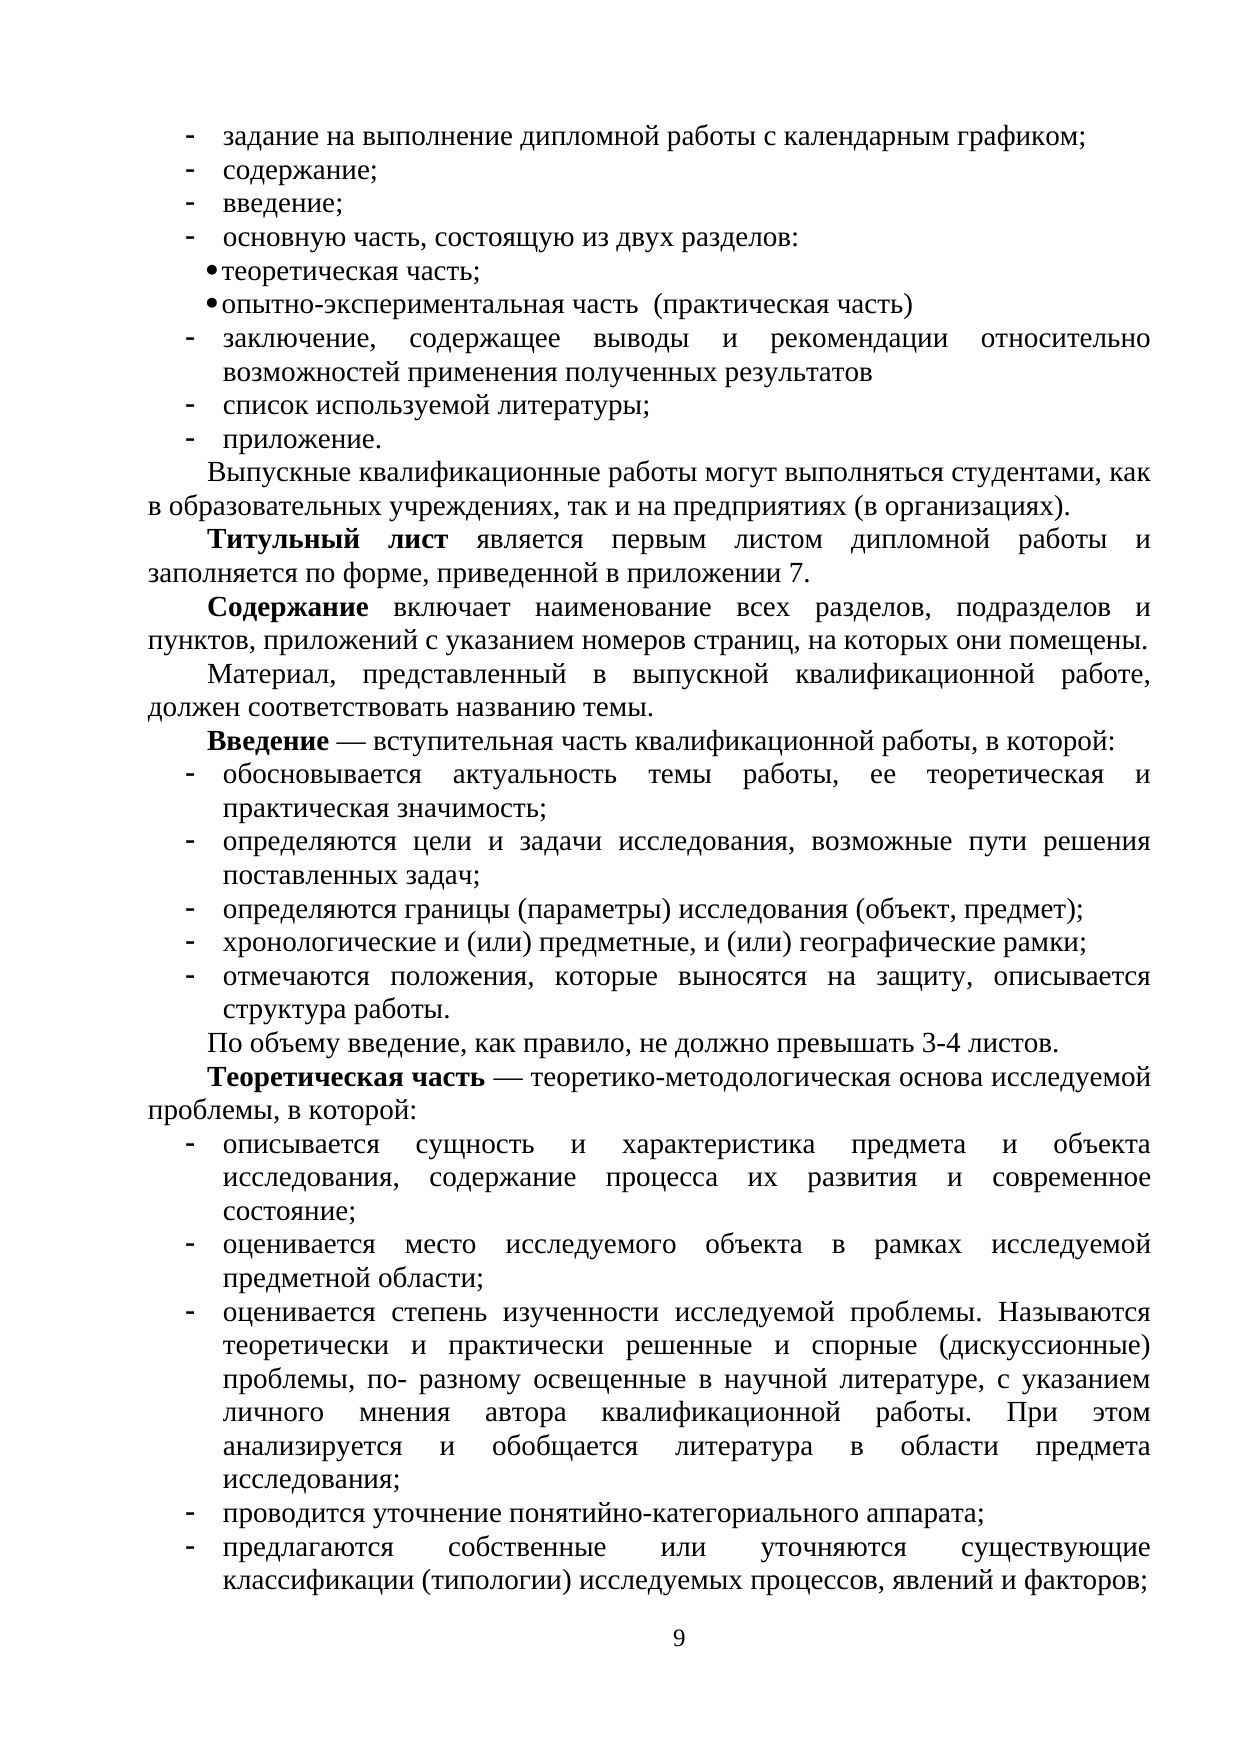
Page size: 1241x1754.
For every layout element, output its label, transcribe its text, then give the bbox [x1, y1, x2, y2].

list отмечаются положения, которые выносятся на защиту, описывается структура работы. [185, 958, 1152, 1025]
list хронологические и (или) предметные, и (или) географические рамки; [185, 924, 1152, 958]
list основную часть, состоящую из двух разделов: [185, 219, 1152, 253]
list приложение. [185, 421, 1152, 454]
list Выпускные квалификационные работы могут выполняться студентами, как в образовательных учреждениях, так и на предприятиях (в организациях). [148, 454, 1152, 522]
list определяются цели и задачи исследования, возможные пути решения поставленных задач; [185, 823, 1152, 891]
list теоретическая часть; [148, 253, 1152, 286]
text По объему введение, как правило, не должно превышать 3-4 листов. [148, 1025, 1152, 1059]
list оценивается место исследуемого объекта в рамках исследуемой предметной области; [185, 1227, 1152, 1294]
list предлагаются собственные или уточняются существующие классификации (типологии) исследуемых процессов, явлений и факторов; [185, 1529, 1152, 1596]
list описывается сущность и характеристика предмета и объекта исследования, содержание процесса их развития и современное состояние; [185, 1126, 1152, 1227]
list содержание; [185, 152, 1152, 185]
list список используемой литературы; [185, 387, 1152, 421]
list проводится уточнение понятийно-категориального аппарата; [185, 1495, 1152, 1529]
text Титульный лист является первым листом дипломной работы и заполняется по форме, приведенной в приложении 7. [148, 522, 1152, 589]
list заключение, содержащее выводы и рекомендации относительно возможностей применения полученных результатов [185, 320, 1152, 387]
list обосновывается актуальность темы работы, ее теоретическая и практическая значимость; [185, 756, 1152, 823]
list определяются границы (параметры) исследования (объект, предмет); [185, 891, 1152, 924]
text Содержание включает наименование всех разделов, подразделов и пунктов, приложений с указанием номеров страниц, на которых они помещены. [148, 589, 1152, 656]
list введение; [185, 185, 1152, 219]
text Материал, представленный в выпускной квалификационной работе, должен соответствовать названию темы. [148, 656, 1152, 723]
text Теоретическая часть — теоретико-методологическая основа исследуемой проблемы, в которой: [148, 1059, 1152, 1126]
list опытно-экспериментальная часть (практическая часть) [148, 286, 1152, 320]
list задание на выполнение дипломной работы с календарным графиком; [185, 118, 1152, 152]
text Введение — вступительная часть квалификационной работы, в которой: [148, 723, 1152, 756]
list оценивается степень изученности исследуемой проблемы. Называются теоретически и практически решенные и спорные (дискуссионные) проблемы, по- разному освещенные в научной литературе, с указанием личного мнения автора квалификационной работы. При этом анализируется и обобщается литература в области предмета исследования; [185, 1294, 1152, 1495]
